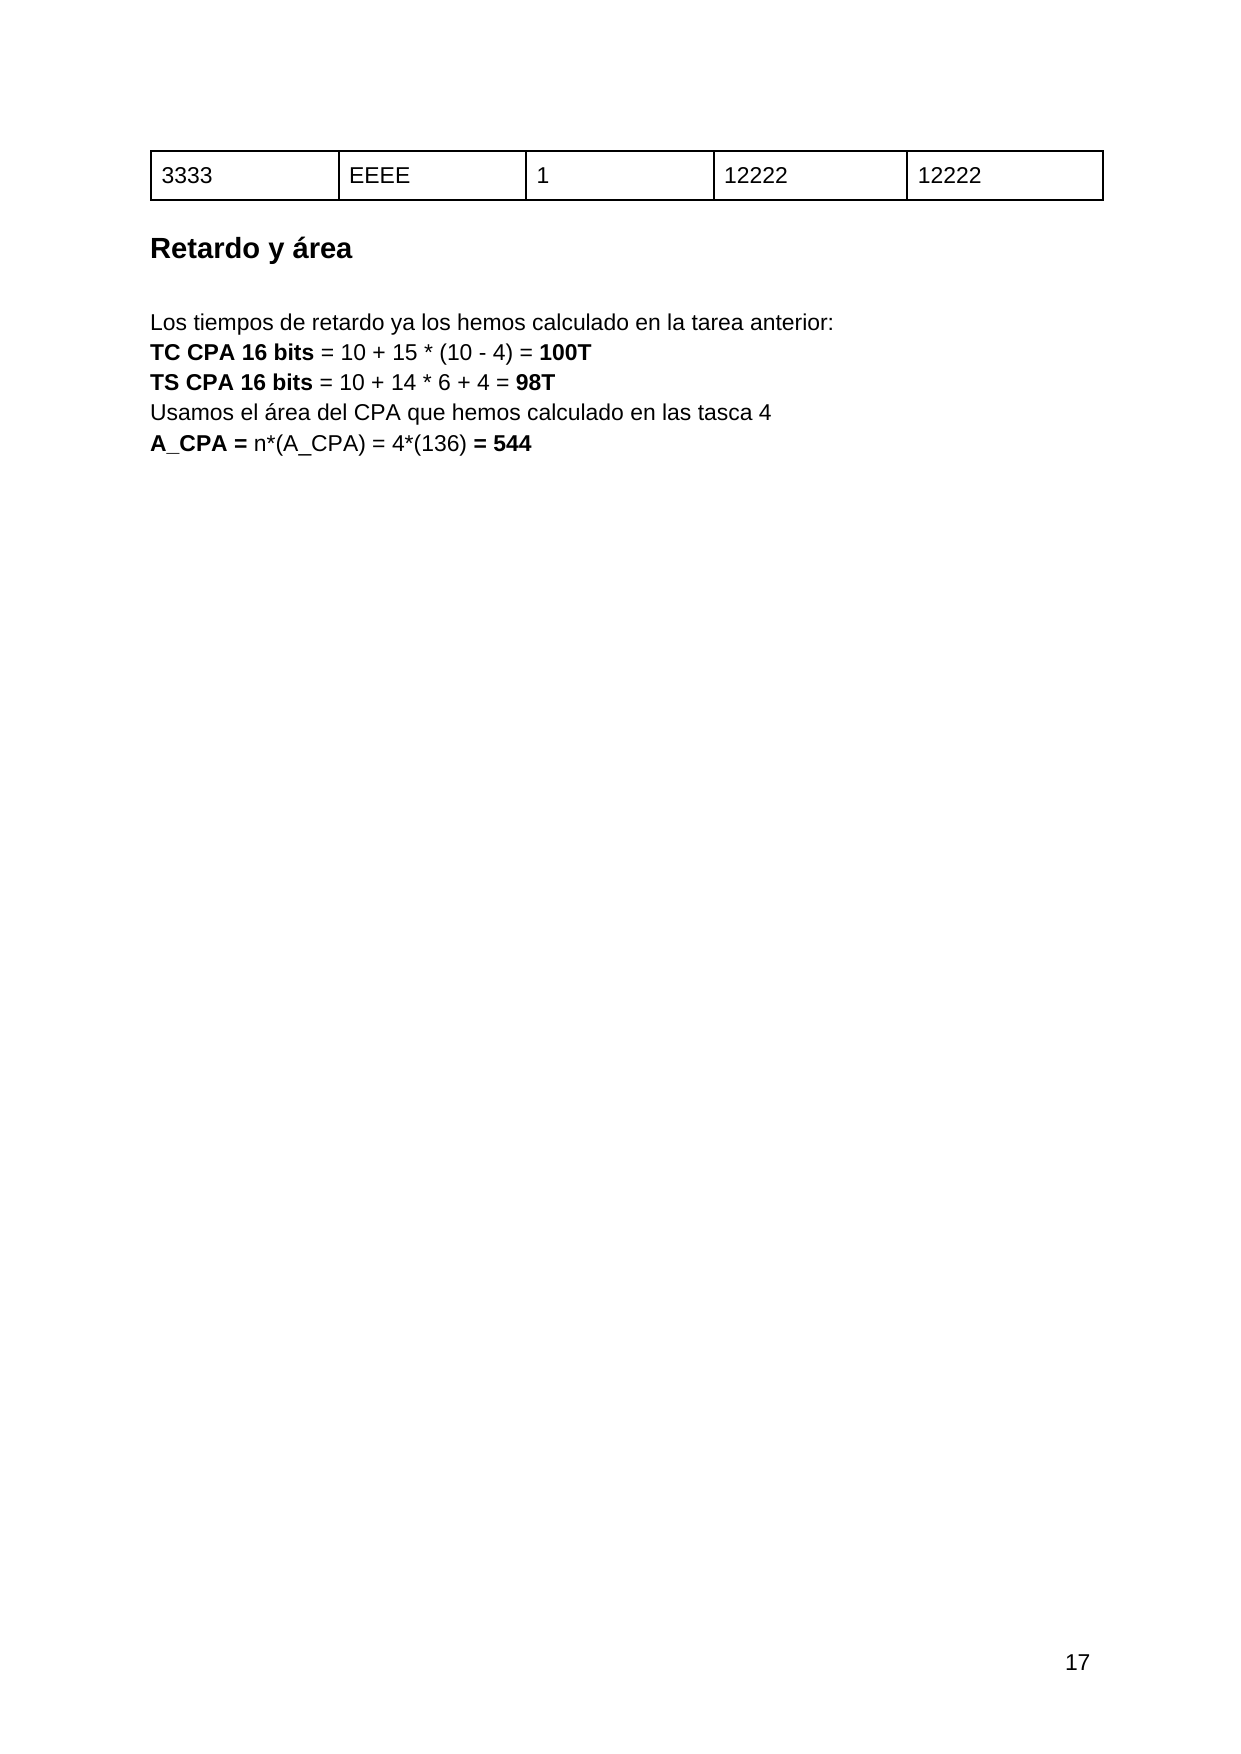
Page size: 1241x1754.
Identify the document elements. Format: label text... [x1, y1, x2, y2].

text Usamos el área del CPA que hemos calculado en las tasca 4 [150, 399, 1090, 426]
table_cell EEEE [340, 152, 525, 199]
text A_CPA = n*(A_CPA) = 4*(136) = 544 [150, 429, 1090, 456]
table_cell 12222 [715, 152, 906, 199]
text Los tiempos de retardo ya los hemos calculado en la tarea anterior: [150, 309, 1090, 335]
table_cell 12222 [908, 152, 1102, 199]
subtitle Retardo y área [150, 232, 1090, 265]
text TS CPA 16 bits = 10 + 14 * 6 + 4 = 98T [150, 369, 1090, 395]
table_cell 1 [527, 152, 713, 199]
table_cell 3333 [152, 152, 338, 199]
text TC CPA 16 bits = 10 + 15 * (10 - 4) = 100T [150, 339, 1090, 365]
